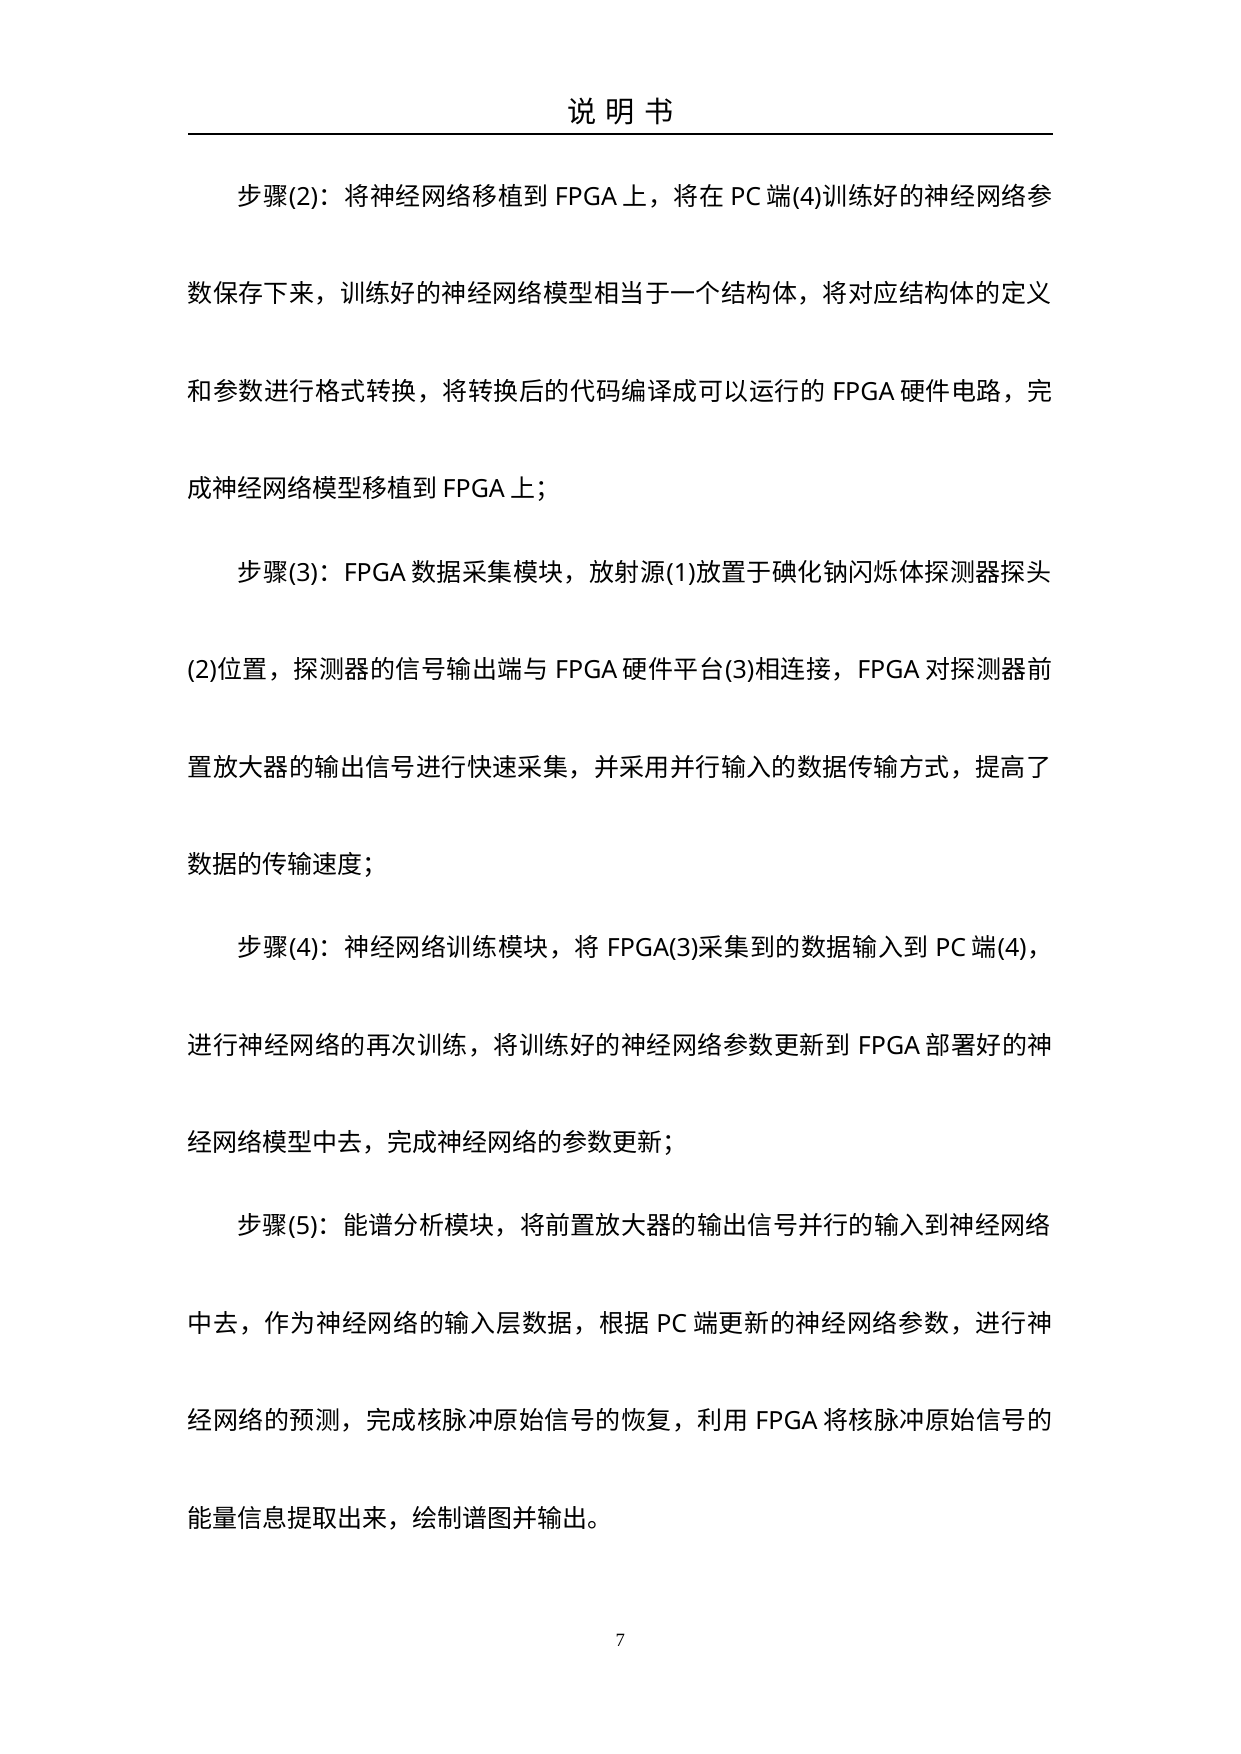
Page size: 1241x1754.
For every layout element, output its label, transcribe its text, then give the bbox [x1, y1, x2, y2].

text 步骤(5)：能谱分析模块，将前置放大器的输出信号并行的输入到神经网络中去，作为神经网络的输入层数据，根据PC端更新的神经网络参数，进行神经网络的预测，完成核脉冲原始信号的恢复，利用FPGA将核脉冲原始信号的能量信息提取出来，绘制谱图并输出。 [187, 1191, 1053, 1549]
text 步骤(3)：FPGA数据采集模块，放射源(1)放置于碘化钠闪烁体探测器探头(2)位置，探测器的信号输出端与FPGA硬件平台(3)相连接，FPGA对探测器前置放大器的输出信号进行快速采集，并采用并行输入的数据传输方式，提高了数据的传输速度； [187, 538, 1053, 895]
text 步骤(2)：将神经网络移植到FPGA上，将在PC端(4)训练好的神经网络参数保存下来，训练好的神经网络模型相当于一个结构体，将对应结构体的定义和参数进行格式转换，将转换后的代码编译成可以运行的FPGA硬件电路，完成神经网络模型移植到FPGA上； [187, 162, 1053, 519]
text 步骤(4)：神经网络训练模块，将FPGA(3)采集到的数据输入到PC端(4)，进行神经网络的再次训练，将训练好的神经网络参数更新到FPGA部署好的神经网络模型中去，完成神经网络的参数更新； [187, 913, 1053, 1173]
